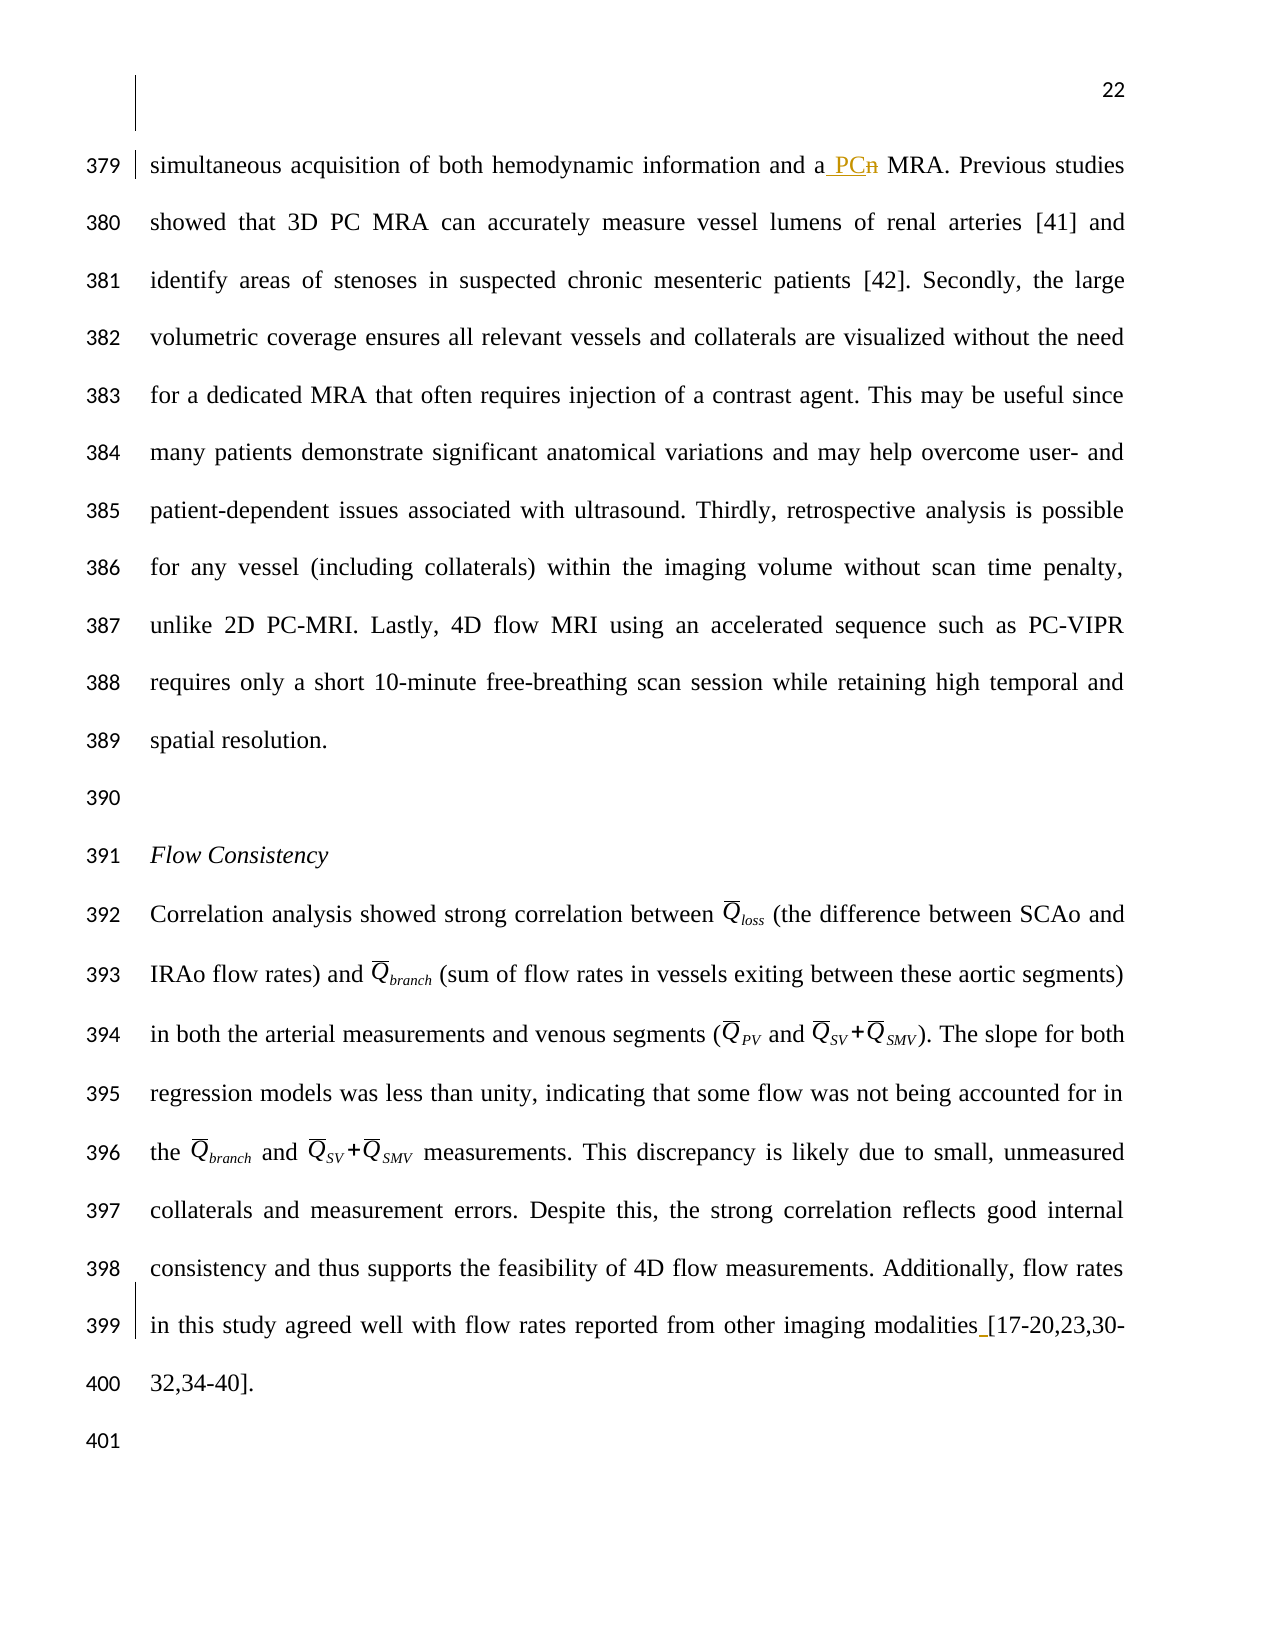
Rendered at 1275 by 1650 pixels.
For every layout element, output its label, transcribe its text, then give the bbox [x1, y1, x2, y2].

text Flow Consistency [150, 840, 1125, 869]
text Correlation analysis showed strong correlation between (the difference between SCAo and IRAo flow rates) and (sum of flow rates in vessels exiting between these aortic segments) in both the arterial measurements and venous segments ( and ). The slope for both regression models was less than unity, indicating that some flow was not being accounted for in the and measurements. This discrepancy is likely due to small, unmeasured collaterals and measurement errors. Despite this, the strong correlation reflects good internal consistency and thus supports the feasibility of 4D flow measurements. Additionally, flow rates in this study agreed well with flow rates reported from other imaging modalities[17-20,23,30-32,34-40]. [150, 897, 1125, 1397]
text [150, 150, 1125, 754]
